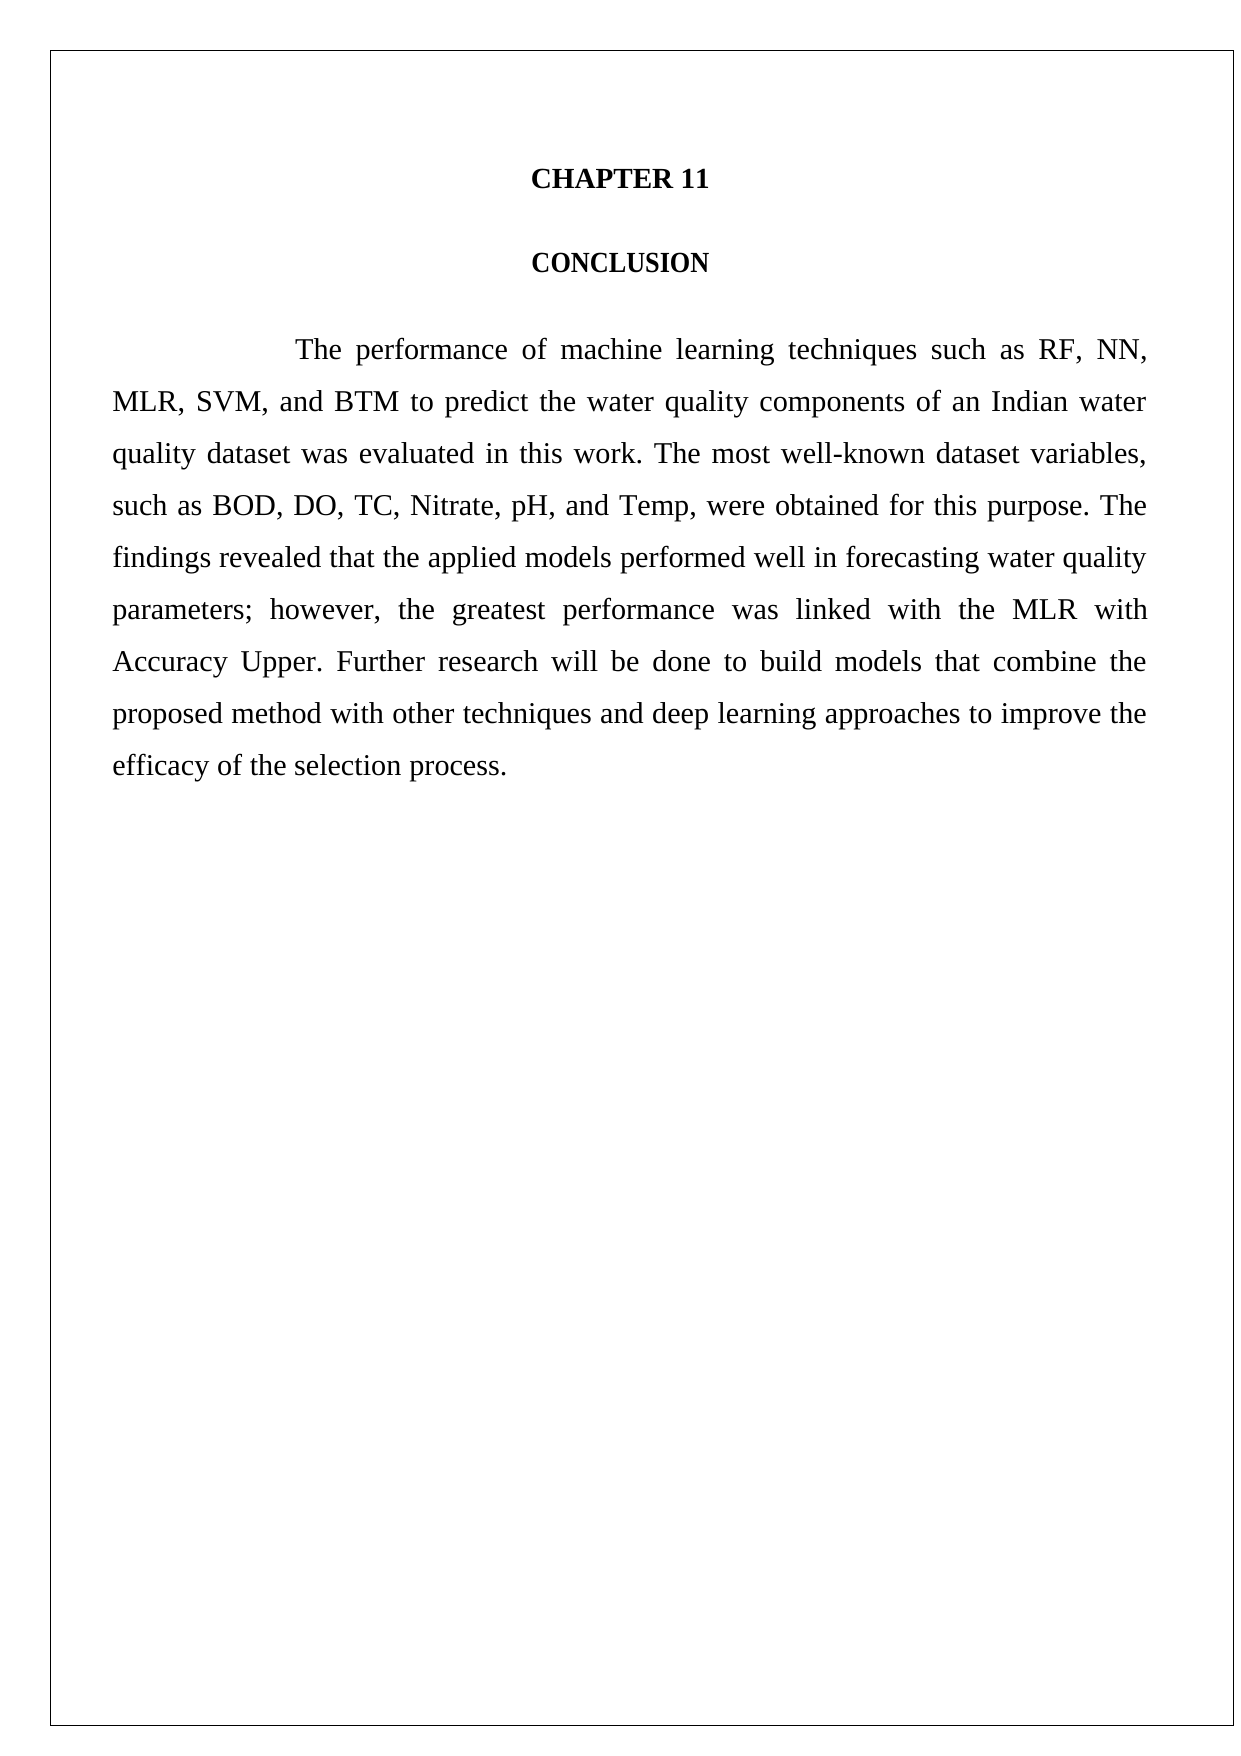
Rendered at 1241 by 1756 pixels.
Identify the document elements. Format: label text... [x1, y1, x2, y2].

subtitle CHAPTER 11 CONCLUSION [526, 161, 714, 279]
text The performance of machine learning techniques such as RF, NN, MLR, SVM, and BTM to predict the water quality components of an Indian water quality dataset was evaluated in this work. The most well-known dataset variables, such as BOD, DO, TC, Nitrate, pH, and Temp, were obtained for this purpose. The findings revealed that the applied models performed well in forecasting water quality parameters; however, the greatest performance was linked with the MLR with Accuracy Upper. Further research will be done to build models that combine the proposed method with other techniques and deep learning approaches to improve the efficacy of the selection process. [112, 331, 1148, 782]
